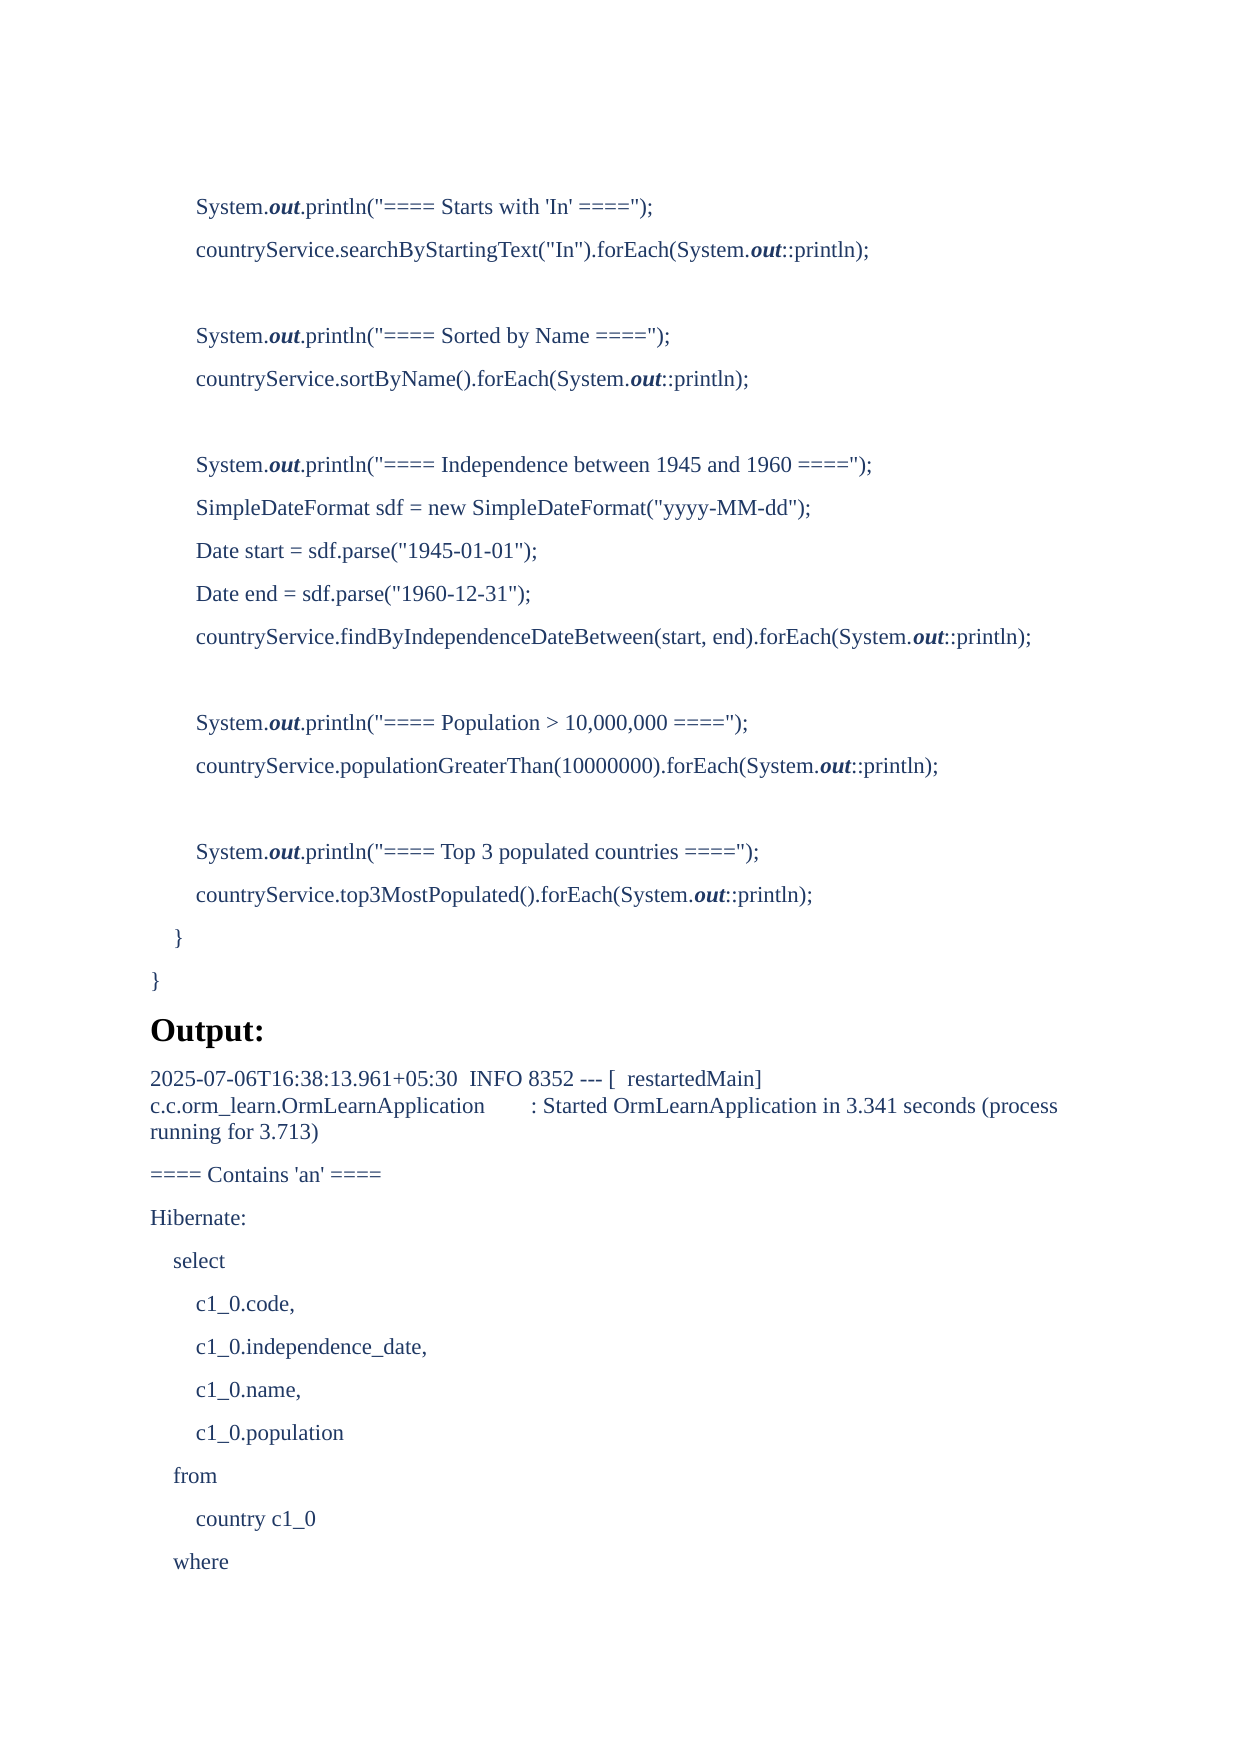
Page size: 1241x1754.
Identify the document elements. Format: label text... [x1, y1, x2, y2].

text Date end = sdf.parse("1960-12-31"); [150, 580, 1090, 607]
text SimpleDateFormat sdf = new SimpleDateFormat("yyyy-MM-dd"); [150, 494, 1090, 521]
text c1_0.name, [150, 1376, 1090, 1403]
text country c1_0 [150, 1505, 1090, 1532]
text System.out.println("==== Top 3 populated countries ===="); [150, 838, 1090, 865]
text countryService.populationGreaterThan(10000000).forEach(System.out::println); [150, 752, 1090, 779]
text 2025-07-06T16:38:13.961+05:30 INFO 8352 --- [ restartedMain] c.c.orm_learn.OrmLearnApplication : Started OrmLearnApplication in 3.341 seconds (process running for 3.713) [150, 1065, 1090, 1144]
text System.out.println("==== Starts with 'In' ===="); [150, 193, 1090, 219]
text Hibernate: [150, 1204, 1090, 1231]
text ==== Contains 'an' ==== [150, 1161, 1090, 1187]
text Output: [150, 1010, 1090, 1049]
text } [150, 967, 1090, 994]
text c1_0.code, [150, 1290, 1090, 1317]
text Date start = sdf.parse("1945-01-01"); [150, 537, 1090, 563]
text from [150, 1462, 1090, 1489]
text countryService.findByIndependenceDateBetween(start, end).forEach(System.out::println); [150, 623, 1090, 649]
text countryService.top3MostPopulated().forEach(System.out::println); [150, 881, 1090, 908]
text System.out.println("==== Sorted by Name ===="); [150, 322, 1090, 348]
text c1_0.population [150, 1419, 1090, 1446]
text where [150, 1548, 1090, 1575]
text c1_0.independence_date, [150, 1333, 1090, 1359]
text } [150, 924, 1090, 951]
text select [150, 1247, 1090, 1273]
text System.out.println("==== Independence between 1945 and 1960 ===="); [150, 451, 1090, 477]
text countryService.searchByStartingText("In").forEach(System.out::println); [150, 236, 1090, 262]
text countryService.sortByName().forEach(System.out::println); [150, 365, 1090, 391]
text System.out.println("==== Population > 10,000,000 ===="); [150, 709, 1090, 736]
